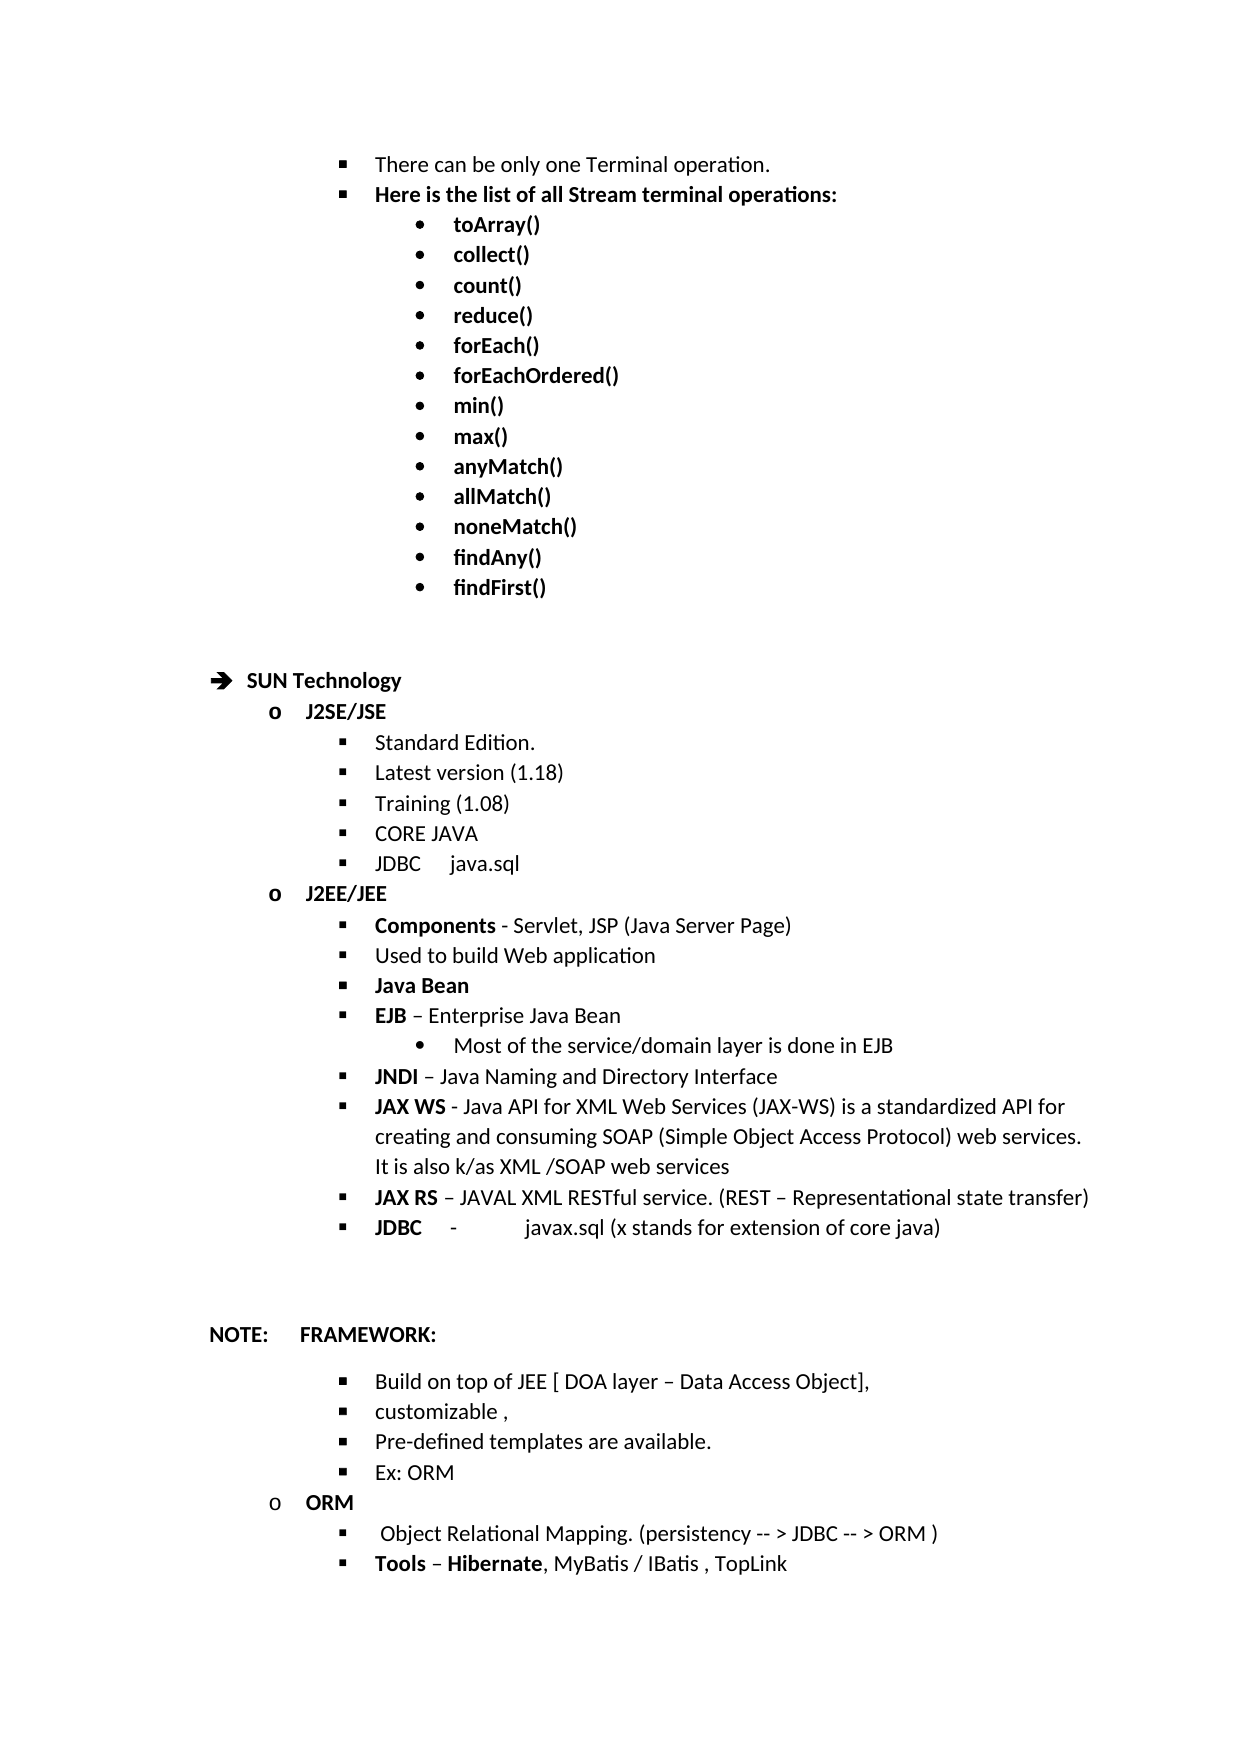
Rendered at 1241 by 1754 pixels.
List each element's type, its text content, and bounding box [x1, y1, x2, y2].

list Build on top of JEE [ DOA layer – Data Access Object], [337, 1367, 1090, 1395]
list Training (1.08) [337, 789, 1090, 817]
list Tools – Hibernate, MyBatis / IBatis , TopLink [337, 1549, 1090, 1578]
list Latest version (1.18) [337, 758, 1090, 787]
list toArray() [416, 210, 1090, 238]
list JDBC - javax.sql (x stands for extension of core java) [337, 1213, 1090, 1241]
list SUN Technology [209, 667, 1090, 695]
list allMatch() [416, 482, 1090, 510]
list JAX RS – JAVAL XML RESTful service. (REST – Representational state transfer) [337, 1183, 1090, 1211]
list Used to build Web application [337, 941, 1090, 969]
list Ex: ORM [337, 1458, 1090, 1486]
list JDBC java.sql [337, 849, 1090, 877]
list It is also k/as XML /SOAP web services [375, 1152, 1090, 1181]
list customizable , [337, 1397, 1090, 1425]
list There can be only one Terminal operation. [337, 150, 1090, 178]
list Java Bean [337, 971, 1090, 999]
list JAX WS - Java API for XML Web Services (JAX-WS) is a standardized API for creating and consuming SOAP (Simple Object Access Protocol) web services. [337, 1092, 1090, 1150]
list reduce() [416, 301, 1090, 329]
list JNDI – Java Naming and Directory Interface [337, 1062, 1090, 1090]
list EJB – Enterprise Java Bean [337, 1001, 1090, 1029]
list count() [416, 271, 1090, 299]
list CORE JAVA [337, 819, 1090, 847]
list noneMatch() [416, 512, 1090, 541]
text NOTE: FRAMEWORK: [209, 1320, 1090, 1348]
list J2EE/JEE [268, 879, 1090, 908]
list anyMatch() [416, 452, 1090, 480]
list Pre-defined templates are available. [337, 1427, 1090, 1456]
list forEachOrdered() [416, 361, 1090, 389]
list Components - Servlet, JSP (Java Server Page) [337, 911, 1090, 939]
list forEach() [416, 331, 1090, 359]
list J2SE/JSE [268, 697, 1090, 726]
list Standard Edition. [337, 728, 1090, 756]
list Object Relational Mapping. (persistency -- > JDBC -- > ORM ) [337, 1519, 1090, 1547]
list min() [416, 392, 1090, 420]
list findFirst() [416, 573, 1090, 601]
list collect() [416, 241, 1090, 269]
list max() [416, 422, 1090, 450]
list Most of the service/domain layer is done in EJB [416, 1032, 1090, 1060]
list ORM [268, 1488, 1090, 1517]
list findAny() [416, 543, 1090, 571]
list Here is the list of all Stream terminal operations: [337, 180, 1090, 208]
